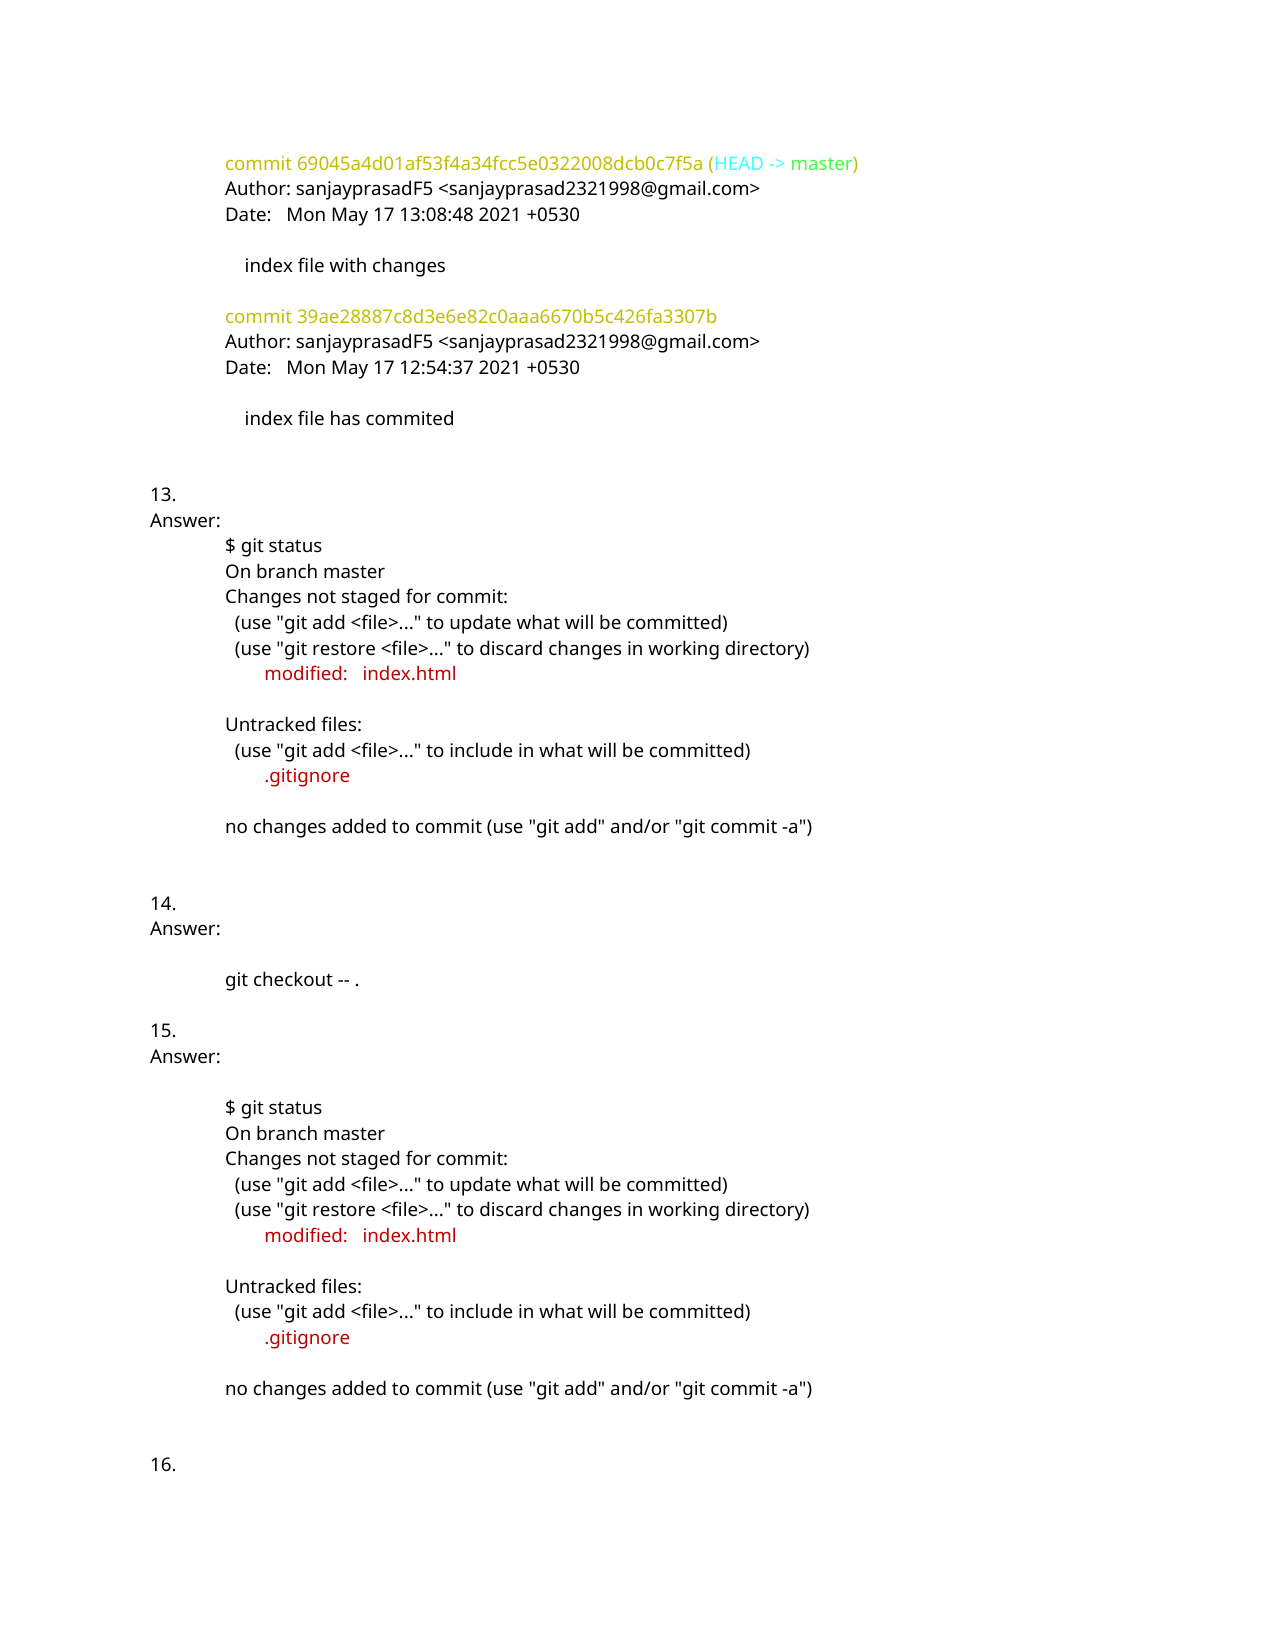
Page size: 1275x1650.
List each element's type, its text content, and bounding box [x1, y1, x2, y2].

text modified: index.html [225, 660, 1125, 686]
text index file with changes [225, 252, 1125, 278]
text no changes added to commit (use "git add" and/or "git commit -a") [225, 1375, 1125, 1401]
text On branch master [225, 558, 1125, 584]
text (use "git add <file>..." to include in what will be committed) [225, 737, 1125, 762]
text .gitignore [225, 762, 1125, 788]
text no changes added to commit (use "git add" and/or "git commit -a") [225, 813, 1125, 839]
text $ git status [225, 1094, 1125, 1120]
text (use "git add <file>..." to update what will be committed) [225, 609, 1125, 635]
text commit 69045a4d01af53f4a34fcc5e0322008dcb0c7f5a (HEAD -> master) [225, 150, 1125, 176]
text 14. [150, 890, 1125, 916]
text Changes not staged for commit: [225, 584, 1125, 609]
text (use "git add <file>..." to include in what will be committed) [225, 1298, 1125, 1324]
text Untracked files: [225, 711, 1125, 737]
text Date: Mon May 17 13:08:48 2021 +0530 [225, 201, 1125, 227]
text .gitignore [225, 1324, 1125, 1349]
text 15. [150, 1018, 1125, 1043]
text $ git status [225, 533, 1125, 558]
text Answer: [150, 507, 1125, 533]
text commit 39ae28887c8d3e6e82c0aaa6670b5c426fa3307b [225, 303, 1125, 329]
text index file has commited [225, 405, 1125, 431]
text (use "git restore <file>..." to discard changes in working directory) [225, 635, 1125, 660]
text Author: sanjayprasadF5 <sanjayprasad2321998@gmail.com> [225, 329, 1125, 354]
text git checkout -- . [225, 967, 1125, 992]
text (use "git add <file>..." to update what will be committed) [225, 1171, 1125, 1196]
text Answer: [150, 916, 1125, 941]
text 16. [150, 1452, 1125, 1477]
text 13. [150, 482, 1125, 507]
text Untracked files: [225, 1273, 1125, 1298]
text Answer: [150, 1043, 1125, 1069]
text On branch master [225, 1120, 1125, 1145]
text Date: Mon May 17 12:54:37 2021 +0530 [225, 354, 1125, 380]
text Changes not staged for commit: [225, 1145, 1125, 1171]
text modified: index.html [225, 1222, 1125, 1247]
text (use "git restore <file>..." to discard changes in working directory) [225, 1196, 1125, 1222]
text Author: sanjayprasadF5 <sanjayprasad2321998@gmail.com> [225, 176, 1125, 201]
